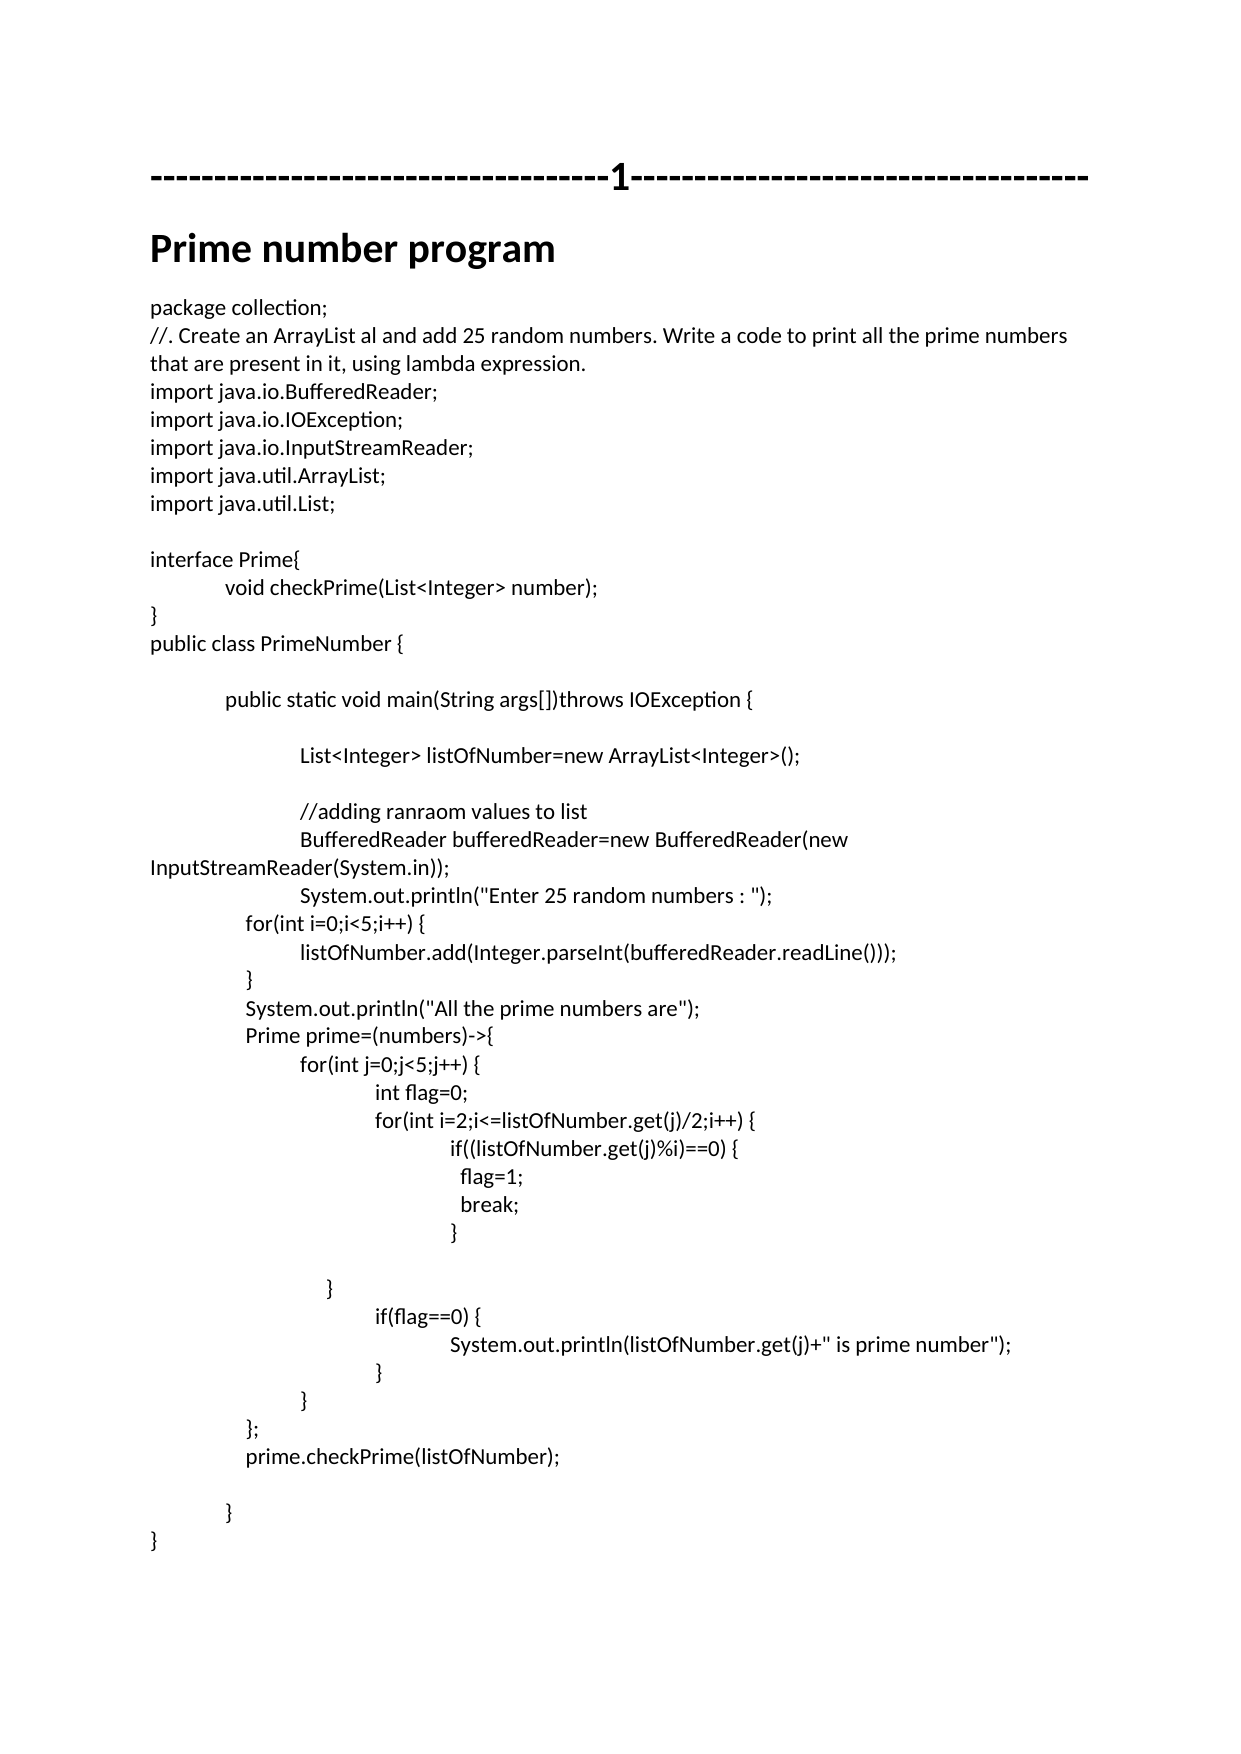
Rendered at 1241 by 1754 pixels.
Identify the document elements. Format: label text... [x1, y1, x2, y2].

text for(int i=0;i<5;i++) { [150, 909, 1090, 938]
text if(flag==0) { [150, 1302, 1090, 1330]
text listOfNumber.add(Integer.parseInt(bufferedReader.readLine())); [150, 938, 1090, 966]
text for(int j=0;j<5;j++) { [150, 1050, 1090, 1078]
text }; [150, 1414, 1090, 1442]
text if((listOfNumber.get(j)%i)==0) { [150, 1134, 1090, 1162]
text import java.io.BufferedReader; [150, 377, 1090, 405]
text } [150, 1358, 1090, 1386]
text Prime prime=(numbers)->{ [150, 1022, 1090, 1050]
text package collection; [150, 293, 1090, 321]
text } [150, 1218, 1090, 1246]
text Prime number program [150, 222, 1090, 272]
text int flag=0; [150, 1078, 1090, 1106]
text void checkPrime(List<Integer> number); [150, 573, 1090, 601]
text import java.util.List; [150, 489, 1090, 517]
text interface Prime{ [150, 545, 1090, 573]
text for(int i=2;i<=listOfNumber.get(j)/2;i++) { [150, 1106, 1090, 1134]
text } [150, 601, 1090, 629]
text break; [150, 1190, 1090, 1218]
text } [150, 1386, 1090, 1414]
text ------------------------------------1------------------------------------ [150, 150, 1090, 201]
text //. Create an ArrayList al and add 25 random numbers. Write a code to print all the prime numbers that are present in it, using lambda expression. [150, 321, 1090, 377]
text import java.io.IOException; [150, 405, 1090, 433]
text import java.util.ArrayList; [150, 461, 1090, 489]
text } [150, 1498, 1090, 1526]
text System.out.println("Enter 25 random numbers : "); [150, 882, 1090, 909]
text } [150, 966, 1090, 994]
text System.out.println("All the prime numbers are"); [150, 994, 1090, 1022]
text prime.checkPrime(listOfNumber); [150, 1442, 1090, 1470]
text public class PrimeNumber { [150, 629, 1090, 657]
text System.out.println(listOfNumber.get(j)+" is prime number"); [150, 1330, 1090, 1358]
text //adding ranraom values to list [150, 797, 1090, 826]
text flag=1; [150, 1162, 1090, 1190]
text } [150, 1274, 1090, 1302]
text public static void main(String args[])throws IOException { [150, 685, 1090, 713]
text List<Integer> listOfNumber=new ArrayList<Integer>(); [150, 741, 1090, 769]
text BufferedReader bufferedReader=new BufferedReader(new InputStreamReader(System.in)); [150, 826, 1090, 882]
text import java.io.InputStreamReader; [150, 433, 1090, 461]
text } [150, 1526, 1090, 1554]
